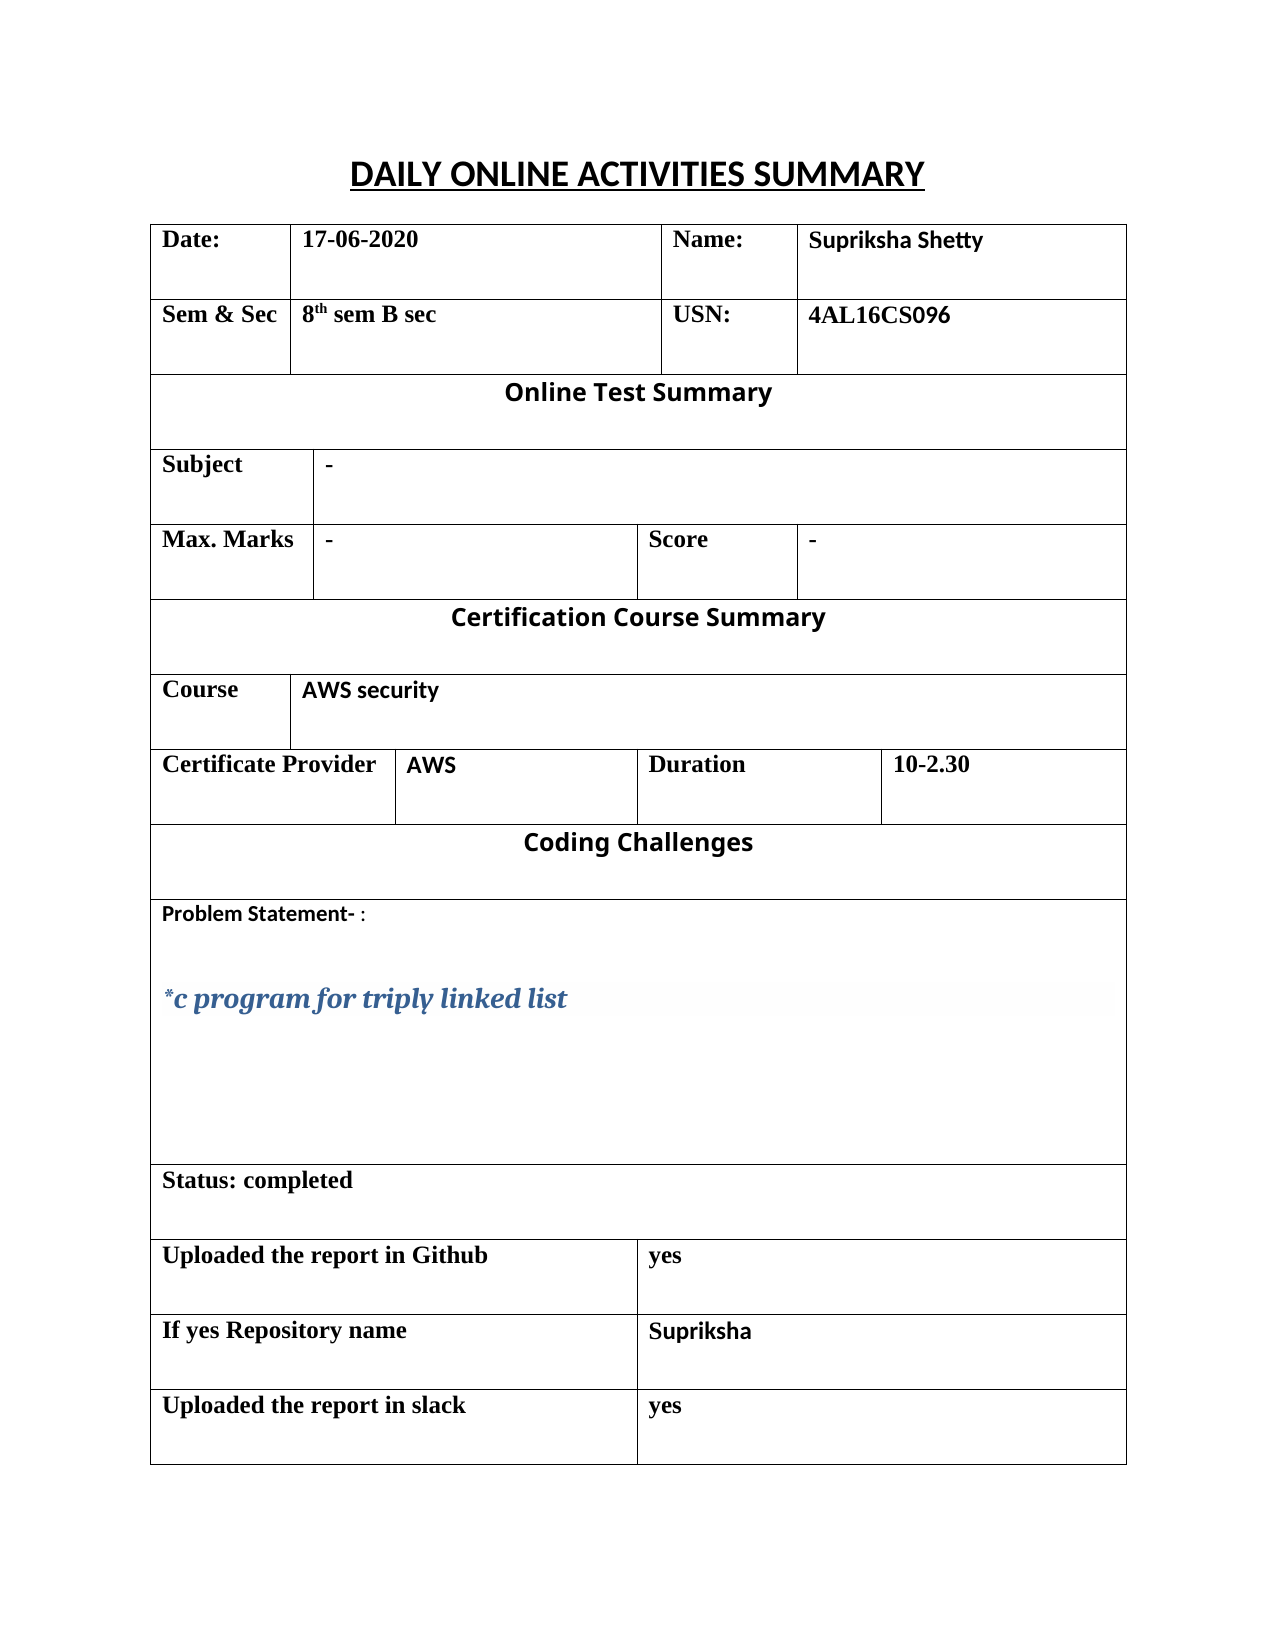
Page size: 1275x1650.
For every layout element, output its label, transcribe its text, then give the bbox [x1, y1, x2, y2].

table_cell 10-2.30 [882, 750, 1126, 823]
table_header Date: [151, 225, 290, 298]
table_cell AWS security [291, 675, 1126, 748]
table_cell Status: completed [151, 1165, 1126, 1239]
table_cell USN: [662, 300, 797, 373]
table_cell Score [638, 525, 797, 598]
table_cell - [798, 525, 1126, 598]
table_cell Duration [638, 750, 881, 823]
table_cell Problem Statement- : *c program for triply linked list [151, 900, 1126, 1164]
table_header Supriksha Shetty [798, 225, 1126, 298]
table_cell Course [151, 675, 290, 748]
table_cell AWS [396, 750, 637, 823]
table_cell yes [638, 1240, 1126, 1314]
table_cell Sem & Sec [151, 300, 290, 373]
table_cell 4AL16CS096 [798, 300, 1126, 373]
table_header Name: [662, 225, 797, 298]
table_cell Certificate Provider [151, 750, 395, 823]
table_cell Uploaded the report in slack [151, 1390, 637, 1464]
text DAILY ONLINE ACTIVITIES SUMMARY [150, 150, 1125, 196]
table_cell 8th sem B sec [291, 300, 661, 373]
table_cell If yes Repository name [151, 1315, 637, 1389]
table_cell Coding Challenges [151, 825, 1126, 898]
table_header 17-06-2020 [291, 225, 661, 298]
table_cell Certification Course Summary [151, 600, 1126, 673]
table_cell - [314, 525, 637, 598]
table_cell yes [638, 1390, 1126, 1464]
table_cell Max. Marks [151, 525, 313, 598]
table_cell Supriksha [638, 1315, 1126, 1389]
table_cell Uploaded the report in Github [151, 1240, 637, 1314]
table_cell Online Test Summary [151, 375, 1126, 448]
table_cell Subject [151, 450, 313, 523]
table_cell - [314, 450, 1126, 523]
